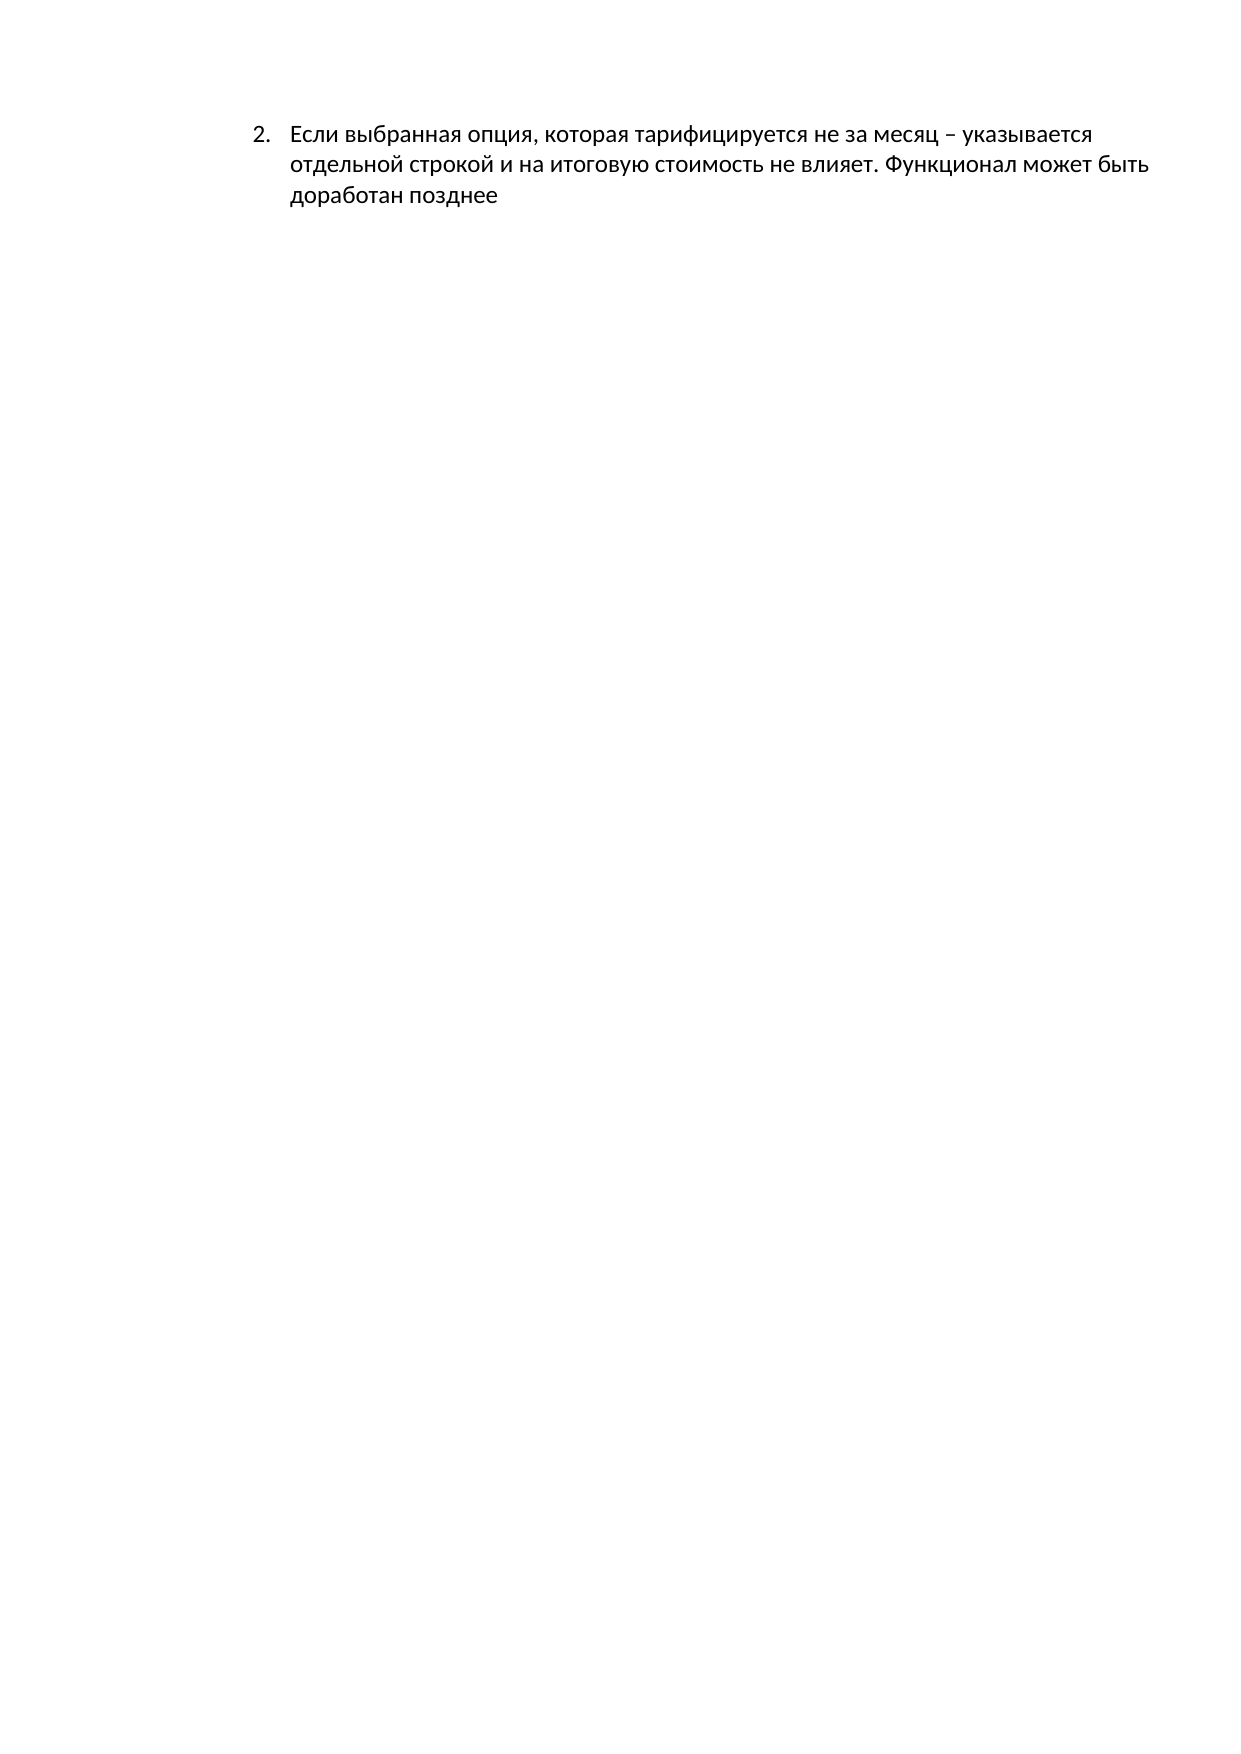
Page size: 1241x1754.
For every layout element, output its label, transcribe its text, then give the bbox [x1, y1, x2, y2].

list Если выбранная опция, которая тарифицируется не за месяц – указывается отдельной строкой и на итоговую стоимость не влияет. Функционал может быть доработан позднее [252, 118, 1152, 210]
